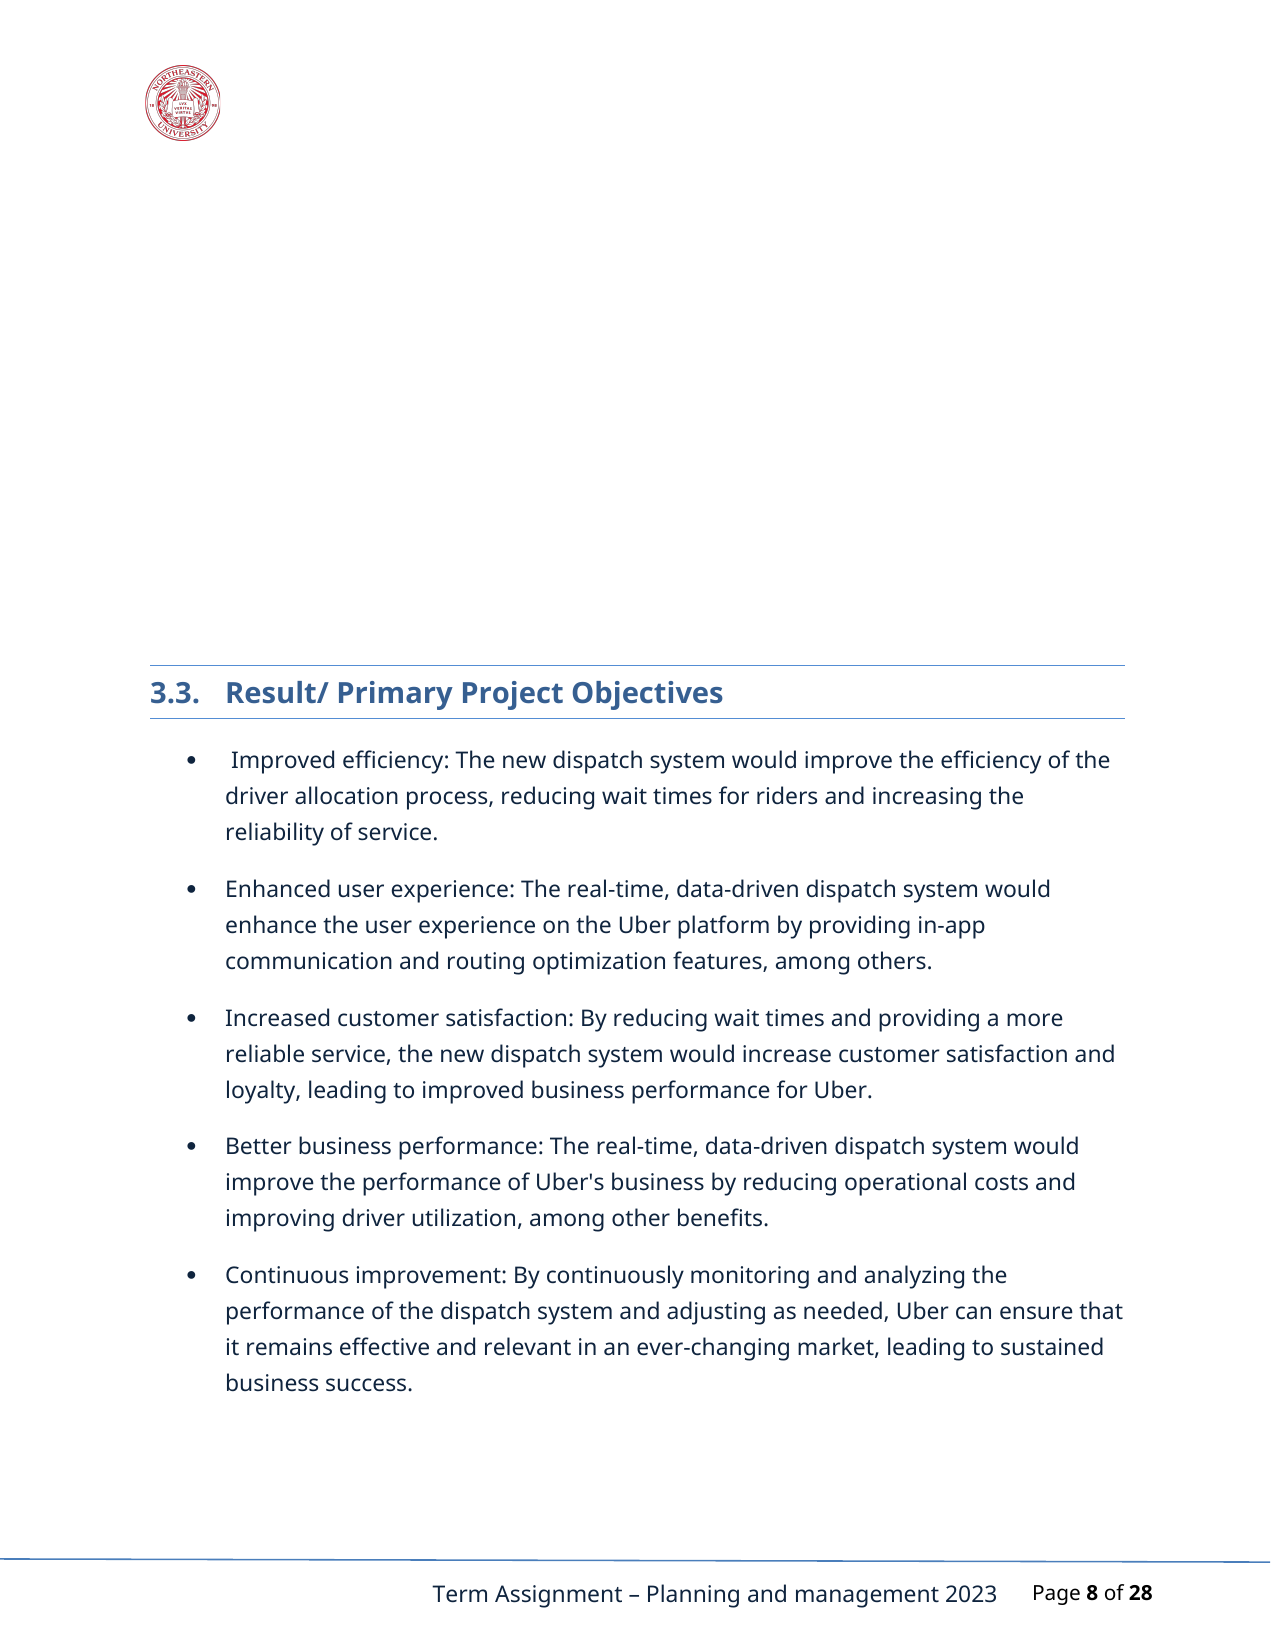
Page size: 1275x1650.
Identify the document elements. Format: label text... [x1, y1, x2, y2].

list Continuous improvement: By continuously monitoring and analyzing the performance of the dispatch system and adjusting as needed, Uber can ensure that it remains effective and relevant in an ever-changing market, leading to sustained business success. [187, 1259, 1125, 1398]
subtitle Result/ Primary Project Objectives [150, 666, 1125, 718]
list Improved efficiency: The new dispatch system would improve the efficiency of the driver allocation process, reducing wait times for riders and increasing the reliability of service. [187, 744, 1125, 847]
list Increased customer satisfaction: By reducing wait times and providing a more reliable service, the new dispatch system would increase customer satisfaction and loyalty, leading to improved business performance for Uber. [187, 1002, 1125, 1105]
picture [145, 65, 221, 141]
list Enhanced user experience: The real-time, data-driven dispatch system would enhance the user experience on the Uber platform by providing in-app communication and routing optimization features, among others. [187, 873, 1125, 976]
list Better business performance: The real-time, data-driven dispatch system would improve the performance of Uber's business by reducing operational costs and improving driver utilization, among other benefits. [187, 1130, 1125, 1233]
